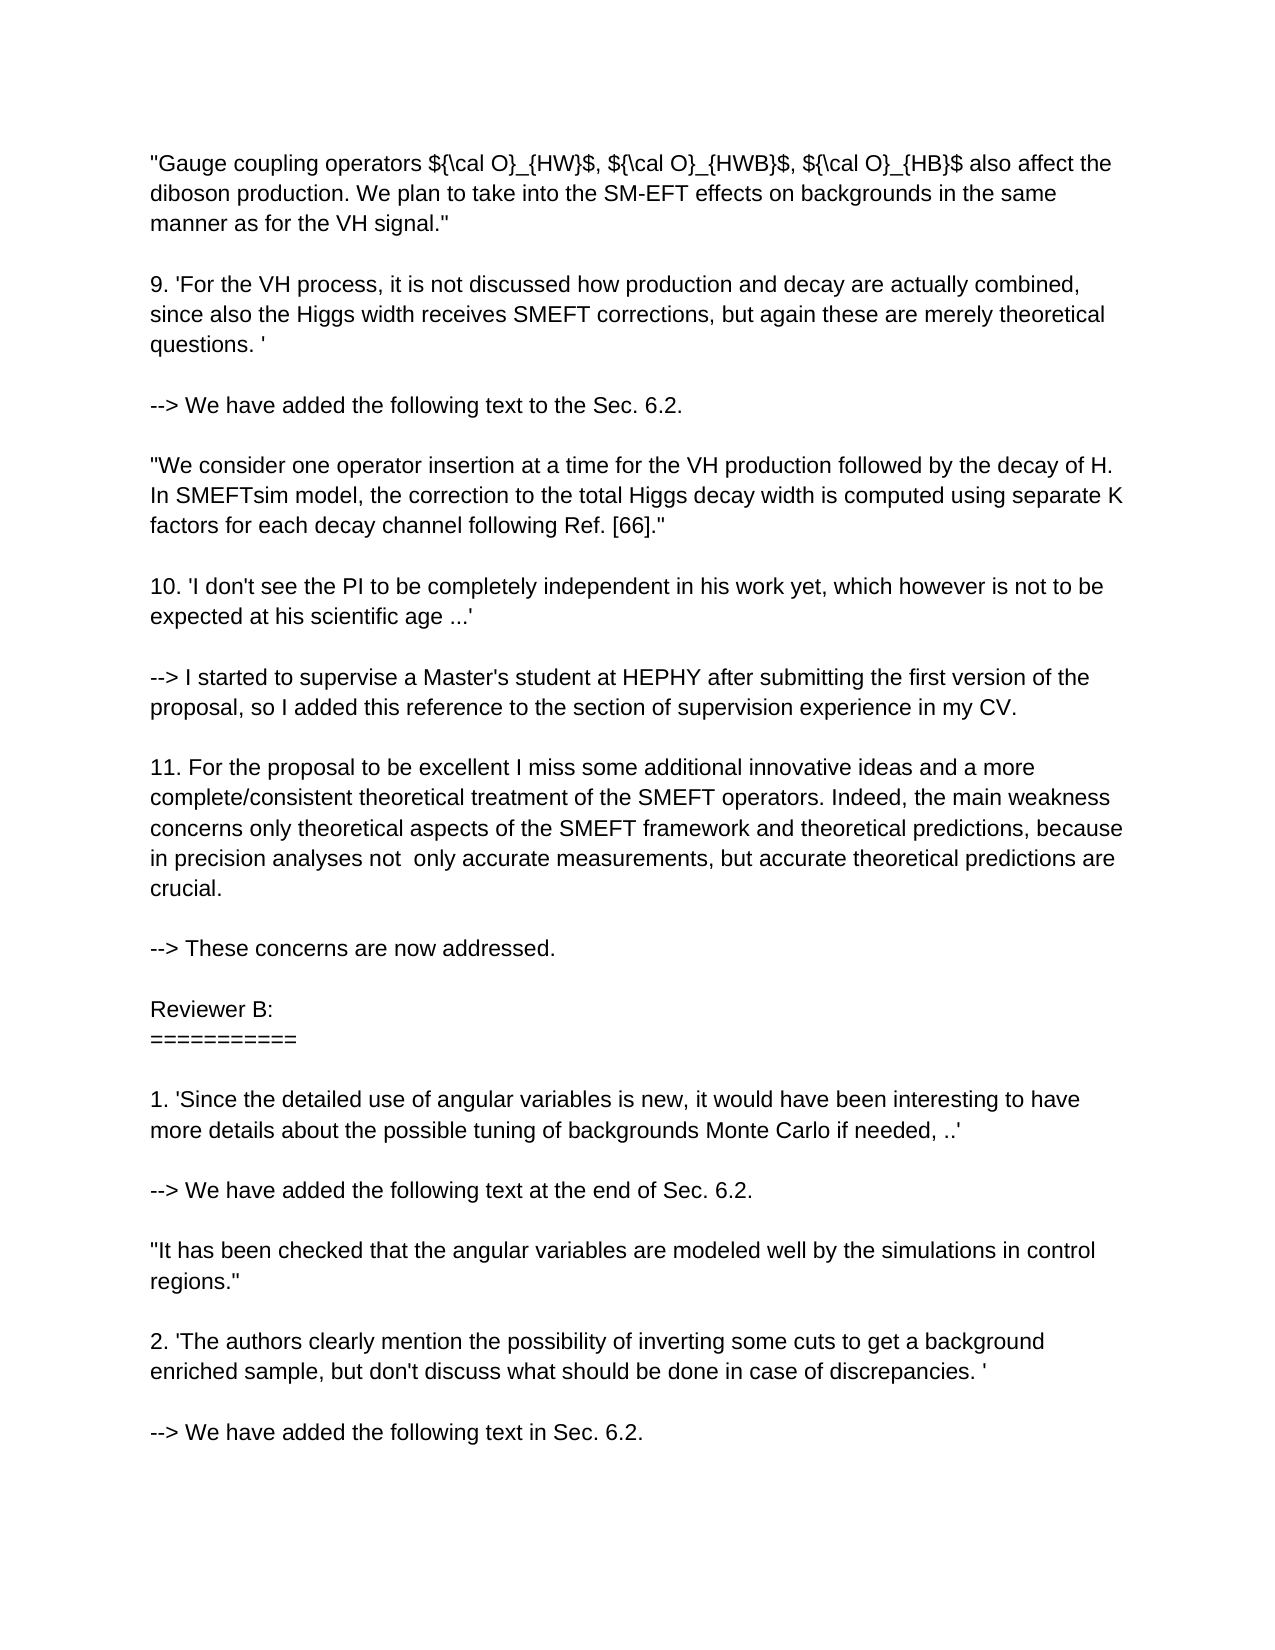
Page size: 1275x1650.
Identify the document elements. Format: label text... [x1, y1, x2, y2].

text 11. For the proposal to be excellent I miss some additional innovative ideas and a more complete/consistent theoretical treatment of the SMEFT operators. Indeed, the main weakness concerns only theoretical aspects of the SMEFT framework and theoretical predictions, because in precision analyses not only accurate measurements, but accurate theoretical predictions are crucial. [150, 754, 1125, 901]
text 10. 'I don't see the PI to be completely independent in his work yet, which however is not to be expected at his scientific age ...' [150, 573, 1125, 629]
text --> We have added the following text at the end of Sec. 6.2. [150, 1177, 1125, 1203]
text "Gauge coupling operators ${\cal O}_{HW}$, ${\cal O}_{HWB}$, ${\cal O}_{HB}$ also affect the diboson production. We plan to take into the SM-EFT effects on backgrounds in the same manner as for the VH signal." [150, 150, 1125, 237]
text --> We have added the following text to the Sec. 6.2. [150, 392, 1125, 418]
text "It has been checked that the angular variables are modeled well by the simulations in control regions." [150, 1237, 1125, 1294]
text Reviewer B: [150, 996, 1125, 1022]
text 9. 'For the VH process, it is not discussed how production and decay are actually combined, since also the Higgs width receives SMEFT corrections, but again these are merely theoretical questions. ' [150, 271, 1125, 358]
text =========== [150, 1026, 1125, 1052]
text --> These concerns are now addressed. [150, 935, 1125, 962]
text 2. 'The authors clearly mention the possibility of inverting some cuts to get a background enriched sample, but don't discuss what should be done in case of discrepancies. ' [150, 1328, 1125, 1385]
text --> I started to supervise a Master's student at HEPHY after submitting the first version of the proposal, so I added this reference to the section of supervision experience in my CV. [150, 663, 1125, 720]
text "We consider one operator insertion at a time for the VH production followed by the decay of H. In SMEFTsim model, the correction to the total Higgs decay width is computed using separate K factors for each decay channel following Ref. [66]." [150, 452, 1125, 539]
text --> We have added the following text in Sec. 6.2. [150, 1419, 1125, 1445]
text 1. 'Since the detailed use of angular variables is new, it would have been interesting to have more details about the possible tuning of backgrounds Monte Carlo if needed, ..' [150, 1086, 1125, 1143]
